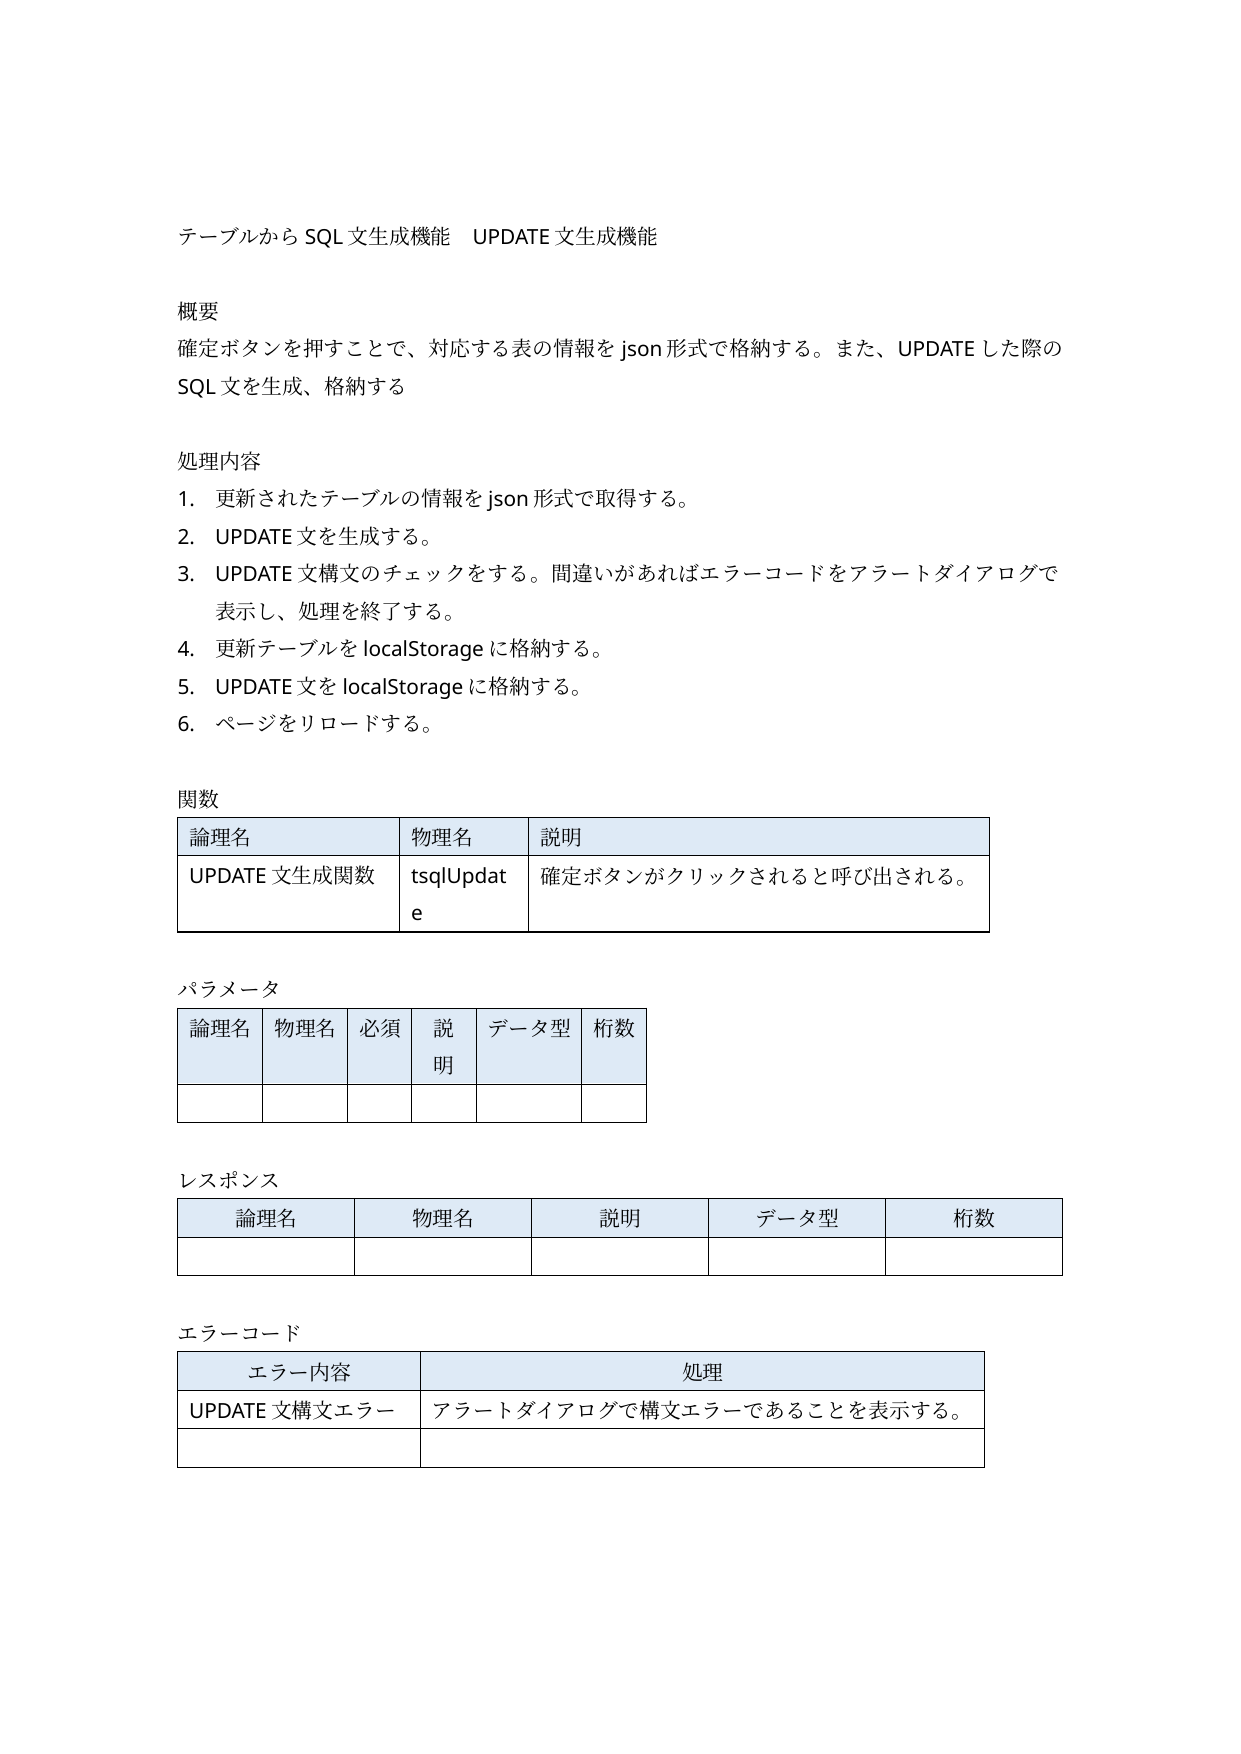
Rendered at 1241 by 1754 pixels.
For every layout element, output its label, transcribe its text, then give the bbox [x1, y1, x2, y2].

text レスポンス [177, 1161, 1063, 1198]
text 関数 [177, 779, 1063, 817]
table_header 説明 [529, 818, 989, 855]
text パラメータ [177, 970, 1063, 1007]
table_cell 確定ボタンがクリックされると呼び出される。 [529, 856, 989, 931]
table_cell [348, 1085, 411, 1122]
table_header 物理名 [355, 1199, 531, 1237]
table_header 必須 [348, 1009, 411, 1083]
table_cell [477, 1085, 581, 1122]
list UPDATE文構文のチェックをする。間違いがあればエラーコードをアラートダイアログで表示し、処理を終了する。 [177, 554, 1063, 629]
list UPDATE文を生成する。 [177, 517, 1063, 554]
table_cell [709, 1238, 885, 1275]
text 確定ボタンを押すことで、対応する表の情報をjson形式で格納する。また、UPDATEした際のSQL文を生成、格納する [177, 329, 1063, 404]
text 処理内容 [177, 442, 1063, 479]
table_header 論理名 [178, 818, 399, 855]
table_cell [532, 1238, 708, 1275]
table_header エラー内容 [178, 1352, 420, 1390]
table_header 桁数 [582, 1009, 646, 1083]
table_header 論理名 [178, 1199, 354, 1237]
table_header 説明 [532, 1199, 708, 1237]
list 更新テーブルをlocalStorageに格納する。 [177, 629, 1063, 667]
text エラーコード [177, 1314, 1063, 1351]
text 概要 [177, 292, 1063, 329]
table_header データ型 [709, 1199, 885, 1237]
table_cell [421, 1429, 984, 1467]
table_cell [178, 1238, 354, 1275]
table_cell tsqlUpdate [400, 856, 528, 931]
table_header データ型 [477, 1009, 581, 1083]
table_header 処理 [421, 1352, 984, 1390]
table_header 説明 [412, 1009, 476, 1083]
table_cell [582, 1085, 646, 1122]
table_header 物理名 [263, 1009, 347, 1083]
table_cell UPDATE文生成関数 [178, 856, 399, 931]
table_cell [178, 1429, 420, 1467]
table_cell アラートダイアログで構文エラーであることを表示する。 [421, 1391, 984, 1428]
table_header 論理名 [178, 1009, 262, 1083]
table_cell [886, 1238, 1062, 1275]
table_cell [263, 1085, 347, 1122]
table_cell UPDATE文構文エラー [178, 1391, 420, 1428]
table_cell [412, 1085, 476, 1122]
list ページをリロードする。 [177, 704, 1063, 742]
table_cell [355, 1238, 531, 1275]
list UPDATE文をlocalStorageに格納する。 [177, 667, 1063, 704]
text テーブルからSQL文生成機能 UPDATE文生成機能 [177, 217, 1063, 254]
list 更新されたテーブルの情報をjson形式で取得する。 [177, 479, 1063, 517]
table_header 桁数 [886, 1199, 1062, 1237]
table_header 物理名 [400, 818, 528, 855]
table_cell [178, 1085, 262, 1122]
